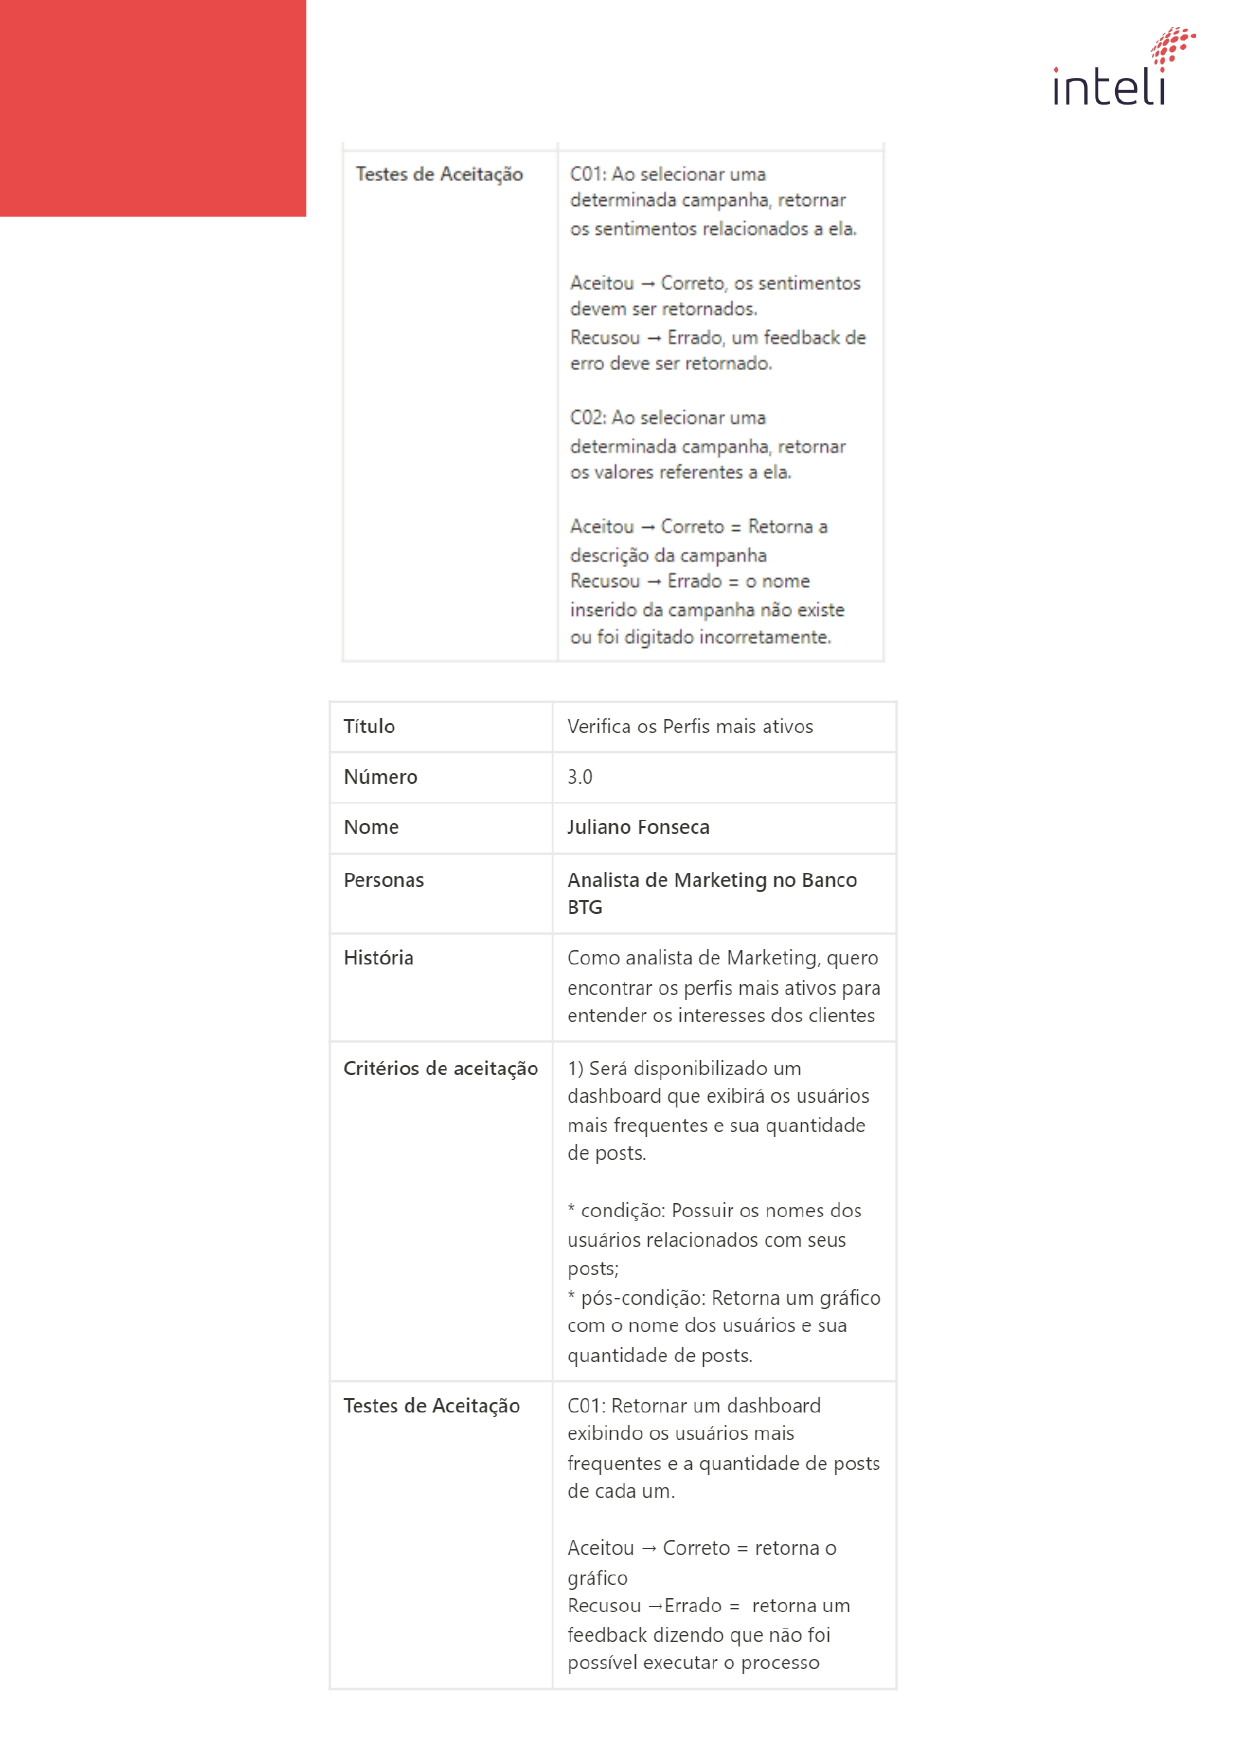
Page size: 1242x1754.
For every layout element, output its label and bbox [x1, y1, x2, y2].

picture [0, 0, 307, 217]
picture [321, 695, 910, 1700]
picture [1054, 27, 1197, 105]
picture [333, 142, 894, 671]
